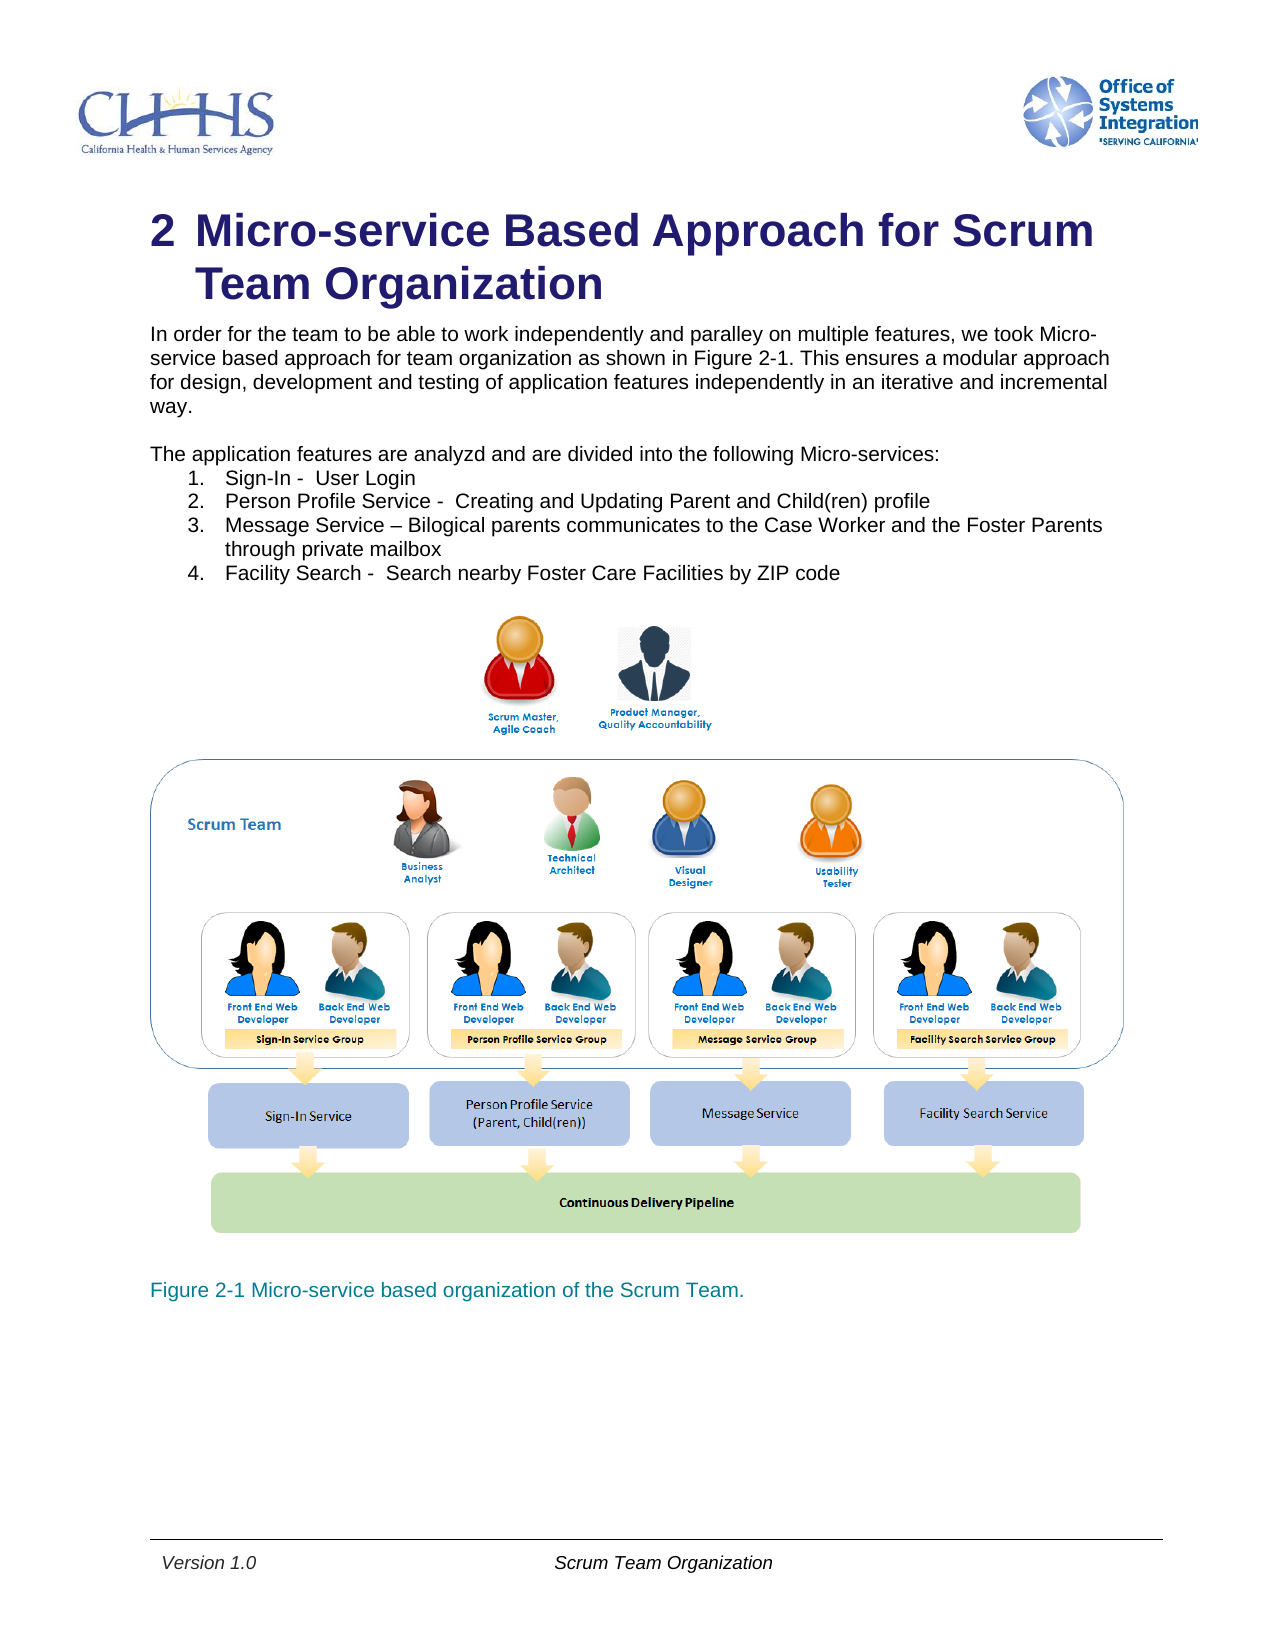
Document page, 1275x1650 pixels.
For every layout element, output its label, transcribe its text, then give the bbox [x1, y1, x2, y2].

list Message Service – Bilogical parents communicates to the Case Worker and the Foster Parents through private mailbox [187, 513, 1125, 561]
picture [75, 87, 277, 156]
text In order for the team to be able to work independently and paralley on multiple features, we took Micro-service based approach for team organization as shown in Figure 2-1. This ensures a modular approach for design, development and testing of application features independently in an iterative and incremental way. [150, 322, 1125, 417]
text The application features are analyzd and are divided into the following Micro-services: [150, 441, 1125, 465]
subtitle Micro-service Based Approach for Scrum Team Organization [150, 204, 1125, 309]
picture [150, 609, 1124, 1233]
picture [1021, 75, 1198, 149]
list Sign-In - User Login [187, 465, 1125, 489]
list Person Profile Service - Creating and Updating Parent and Child(ren) profile [187, 489, 1125, 513]
list Facility Search - Search nearby Foster Care Facilities by ZIP code [187, 561, 1125, 585]
